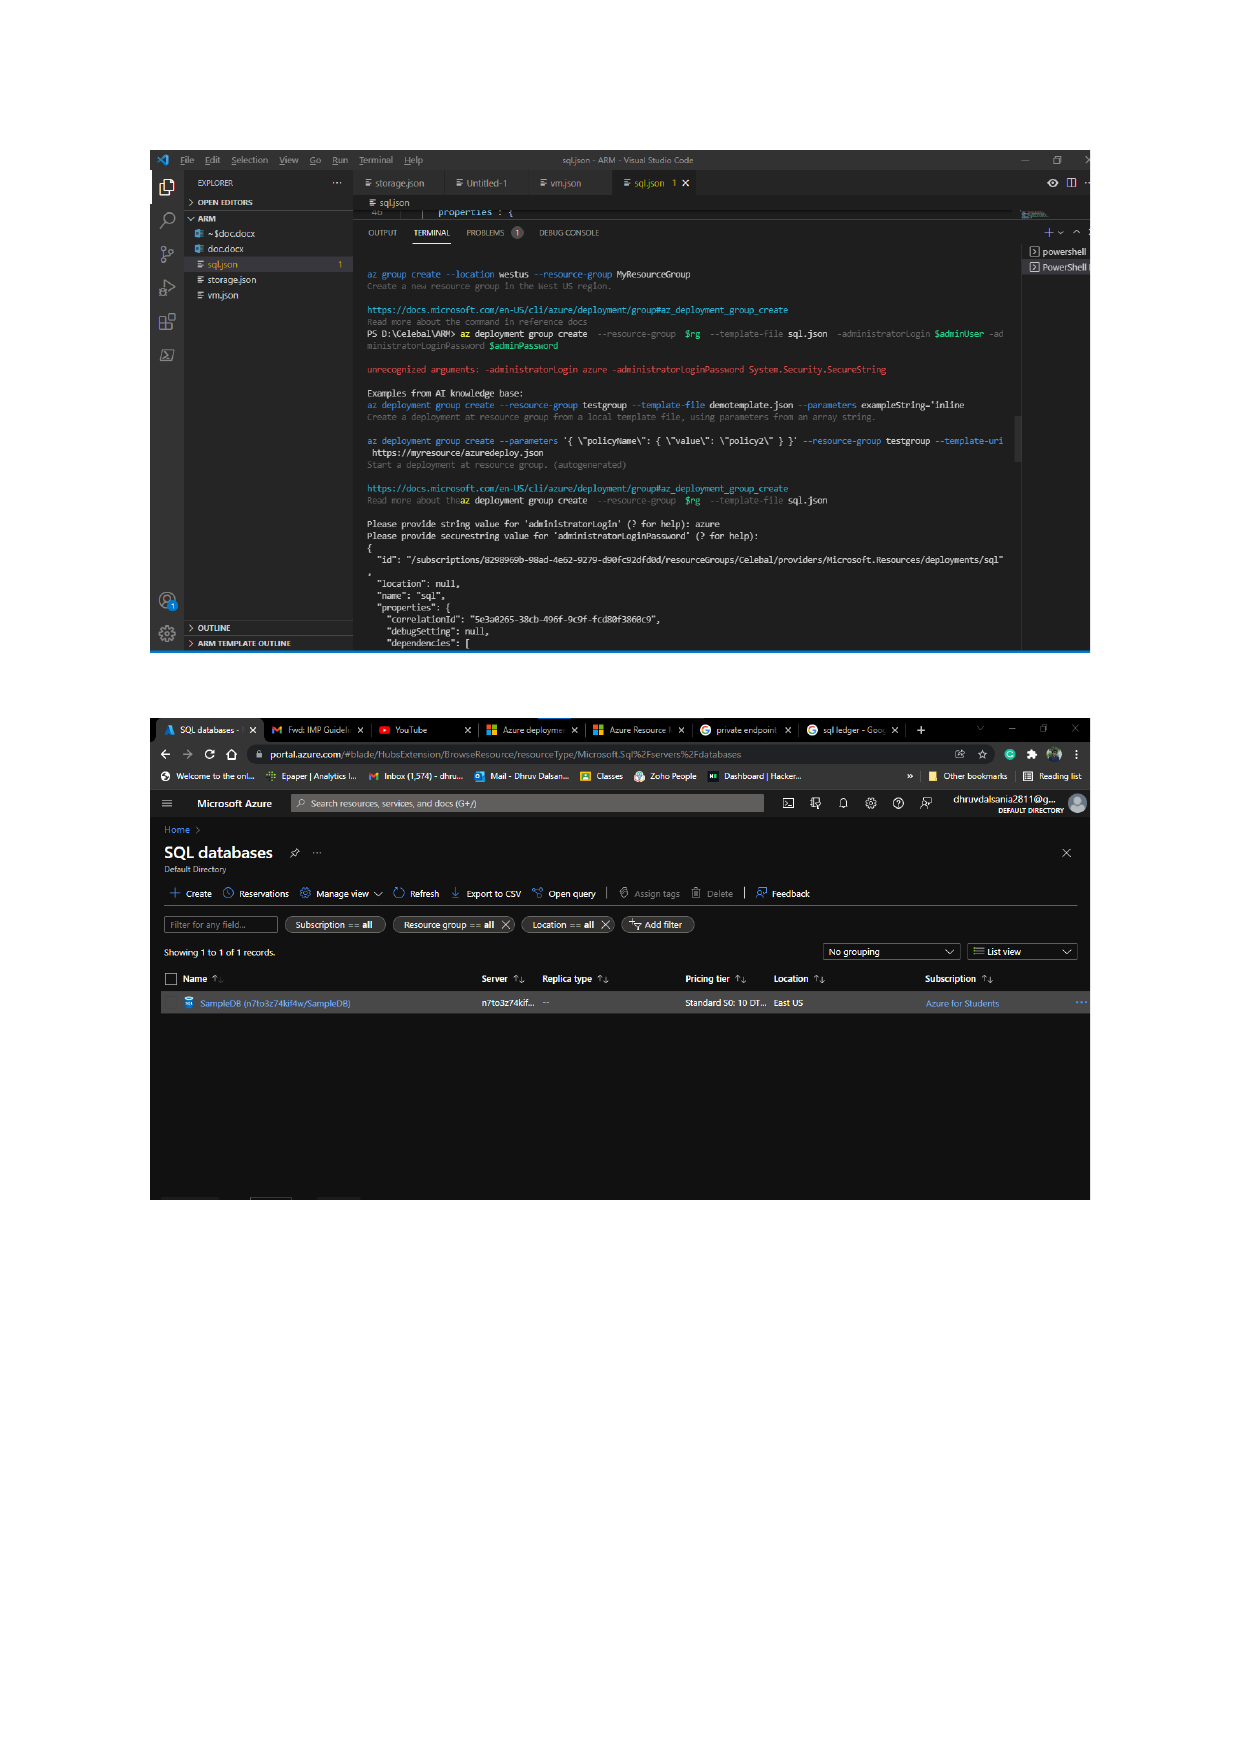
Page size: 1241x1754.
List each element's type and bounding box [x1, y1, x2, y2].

picture [150, 150, 1091, 653]
picture [150, 718, 1091, 1200]
